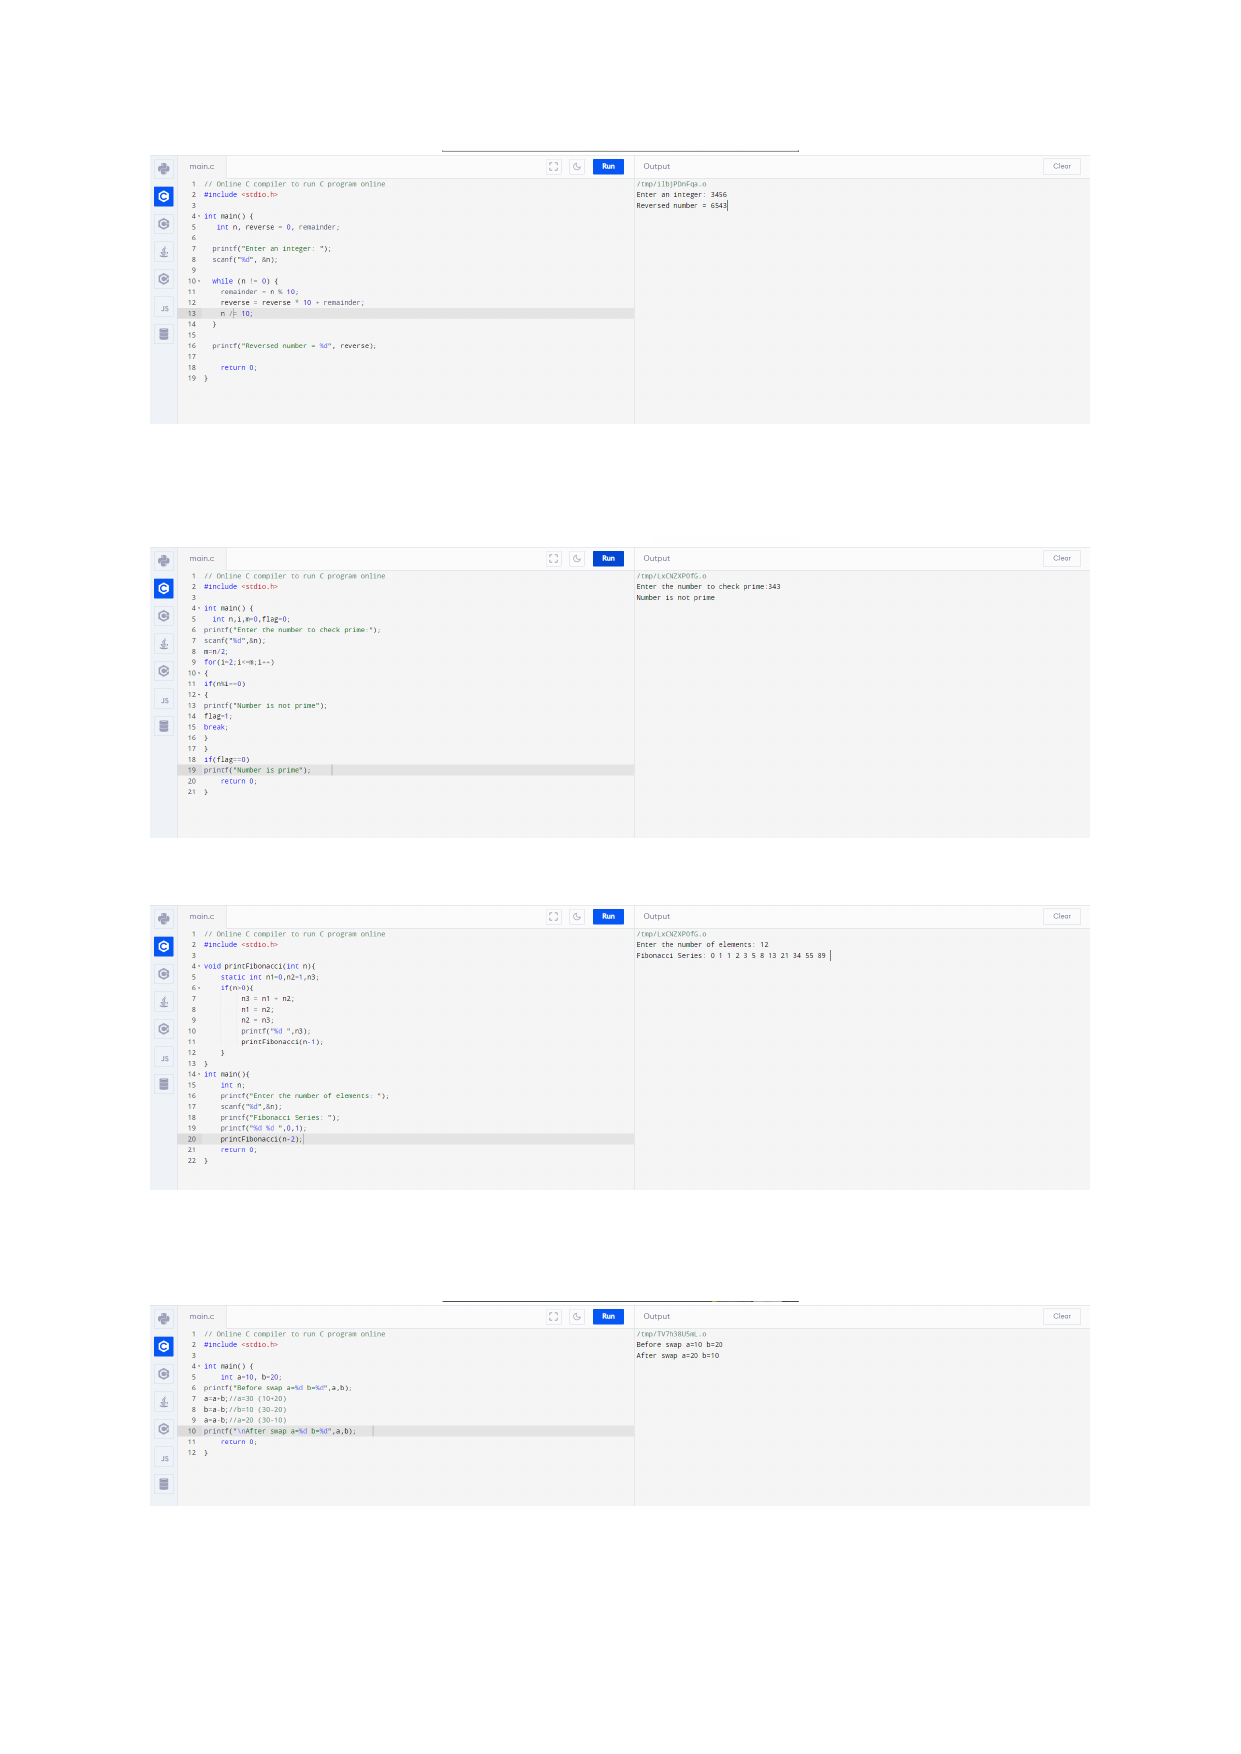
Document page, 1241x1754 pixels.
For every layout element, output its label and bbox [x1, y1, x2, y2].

picture [150, 536, 1091, 838]
picture [150, 903, 1091, 1190]
picture [150, 1301, 1091, 1506]
picture [150, 150, 1091, 424]
